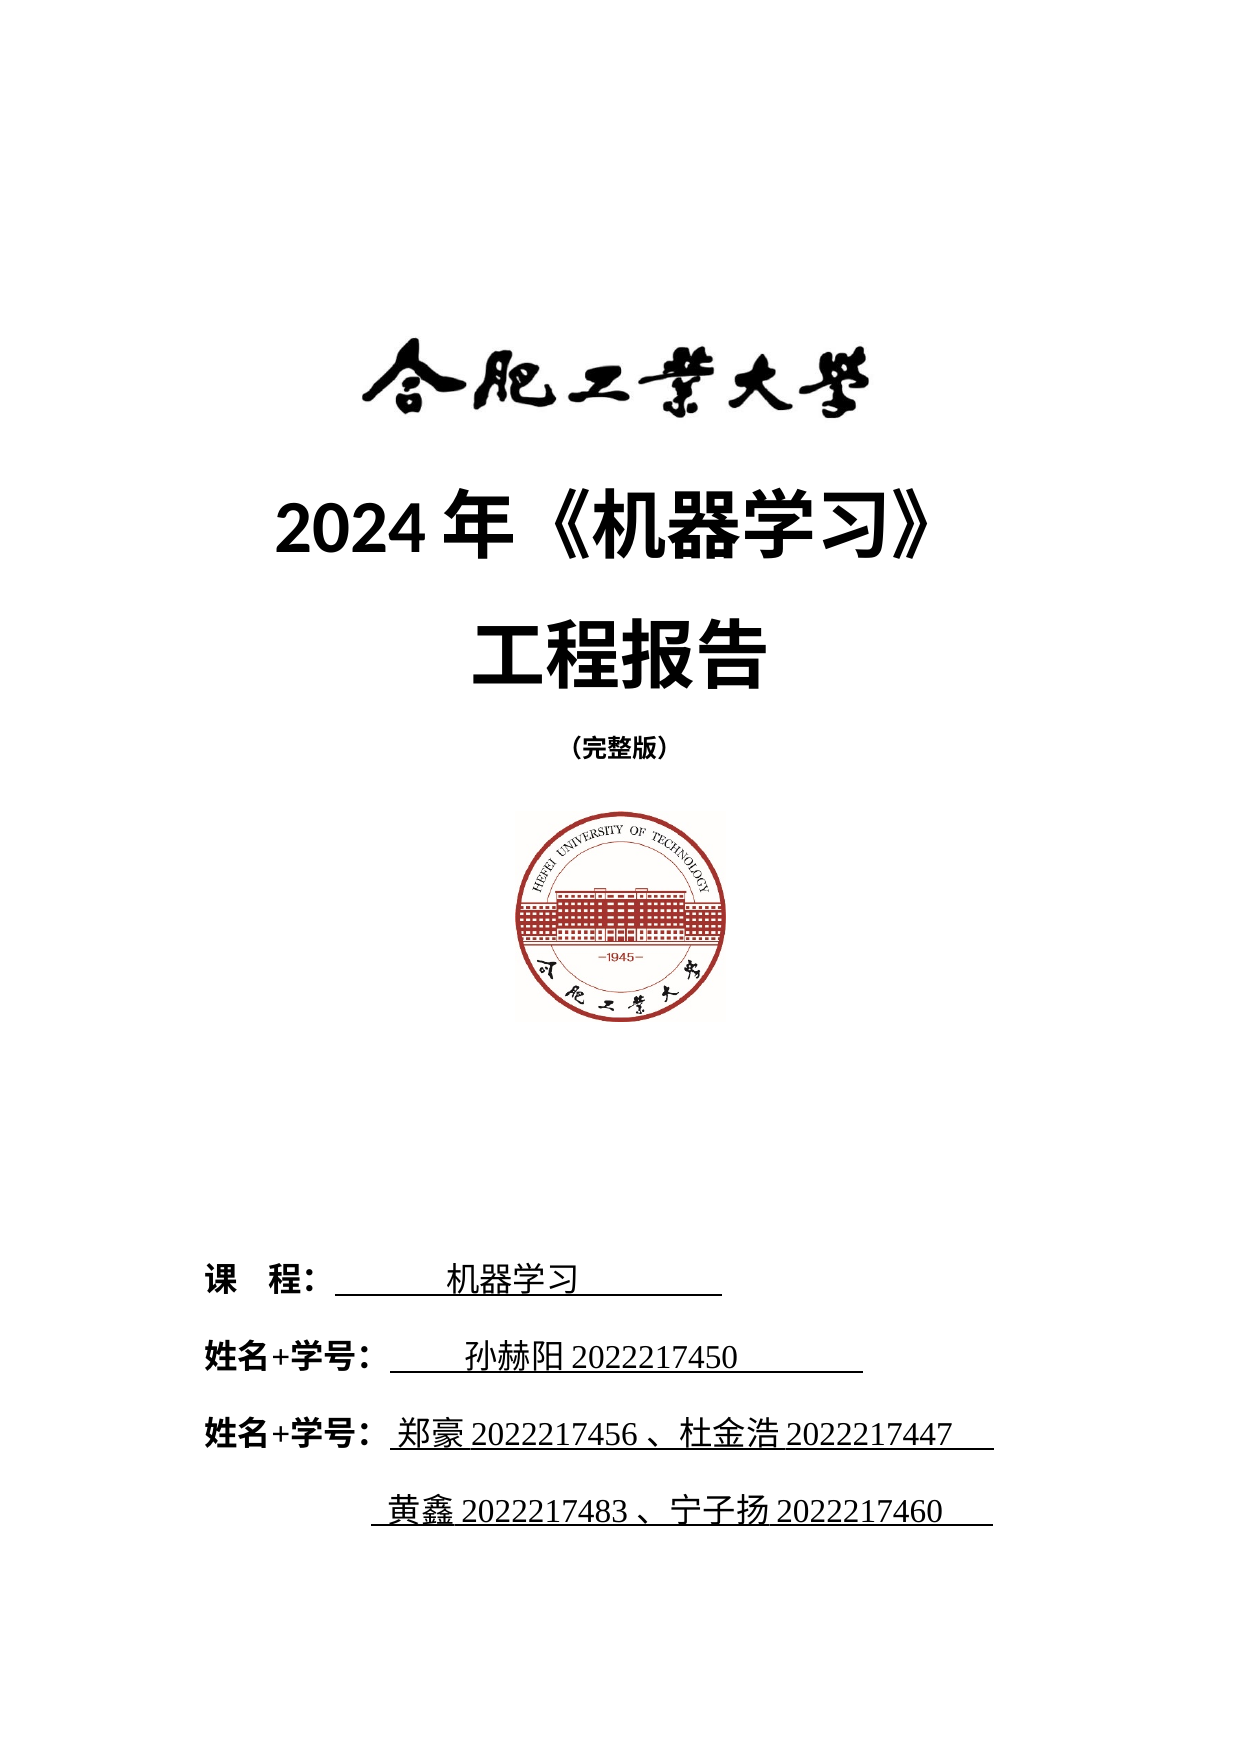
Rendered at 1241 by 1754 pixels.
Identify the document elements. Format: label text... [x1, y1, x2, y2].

text 姓名+学号： 孙赫阳2022217450 [187, 1321, 1053, 1386]
text 工程报告 [187, 584, 1053, 714]
text 黄鑫2022217483 、宁子扬2022217460 [204, 1475, 1053, 1540]
text 姓名+学号： 郑豪2022217456 、杜金浩2022217447 [204, 1398, 1053, 1463]
text 2024年《机器学习》 [187, 454, 1053, 584]
text 课 程： 机器学习 [187, 1244, 1053, 1309]
picture [515, 811, 726, 1022]
text （完整版） [187, 714, 1053, 779]
picture [350, 330, 881, 426]
